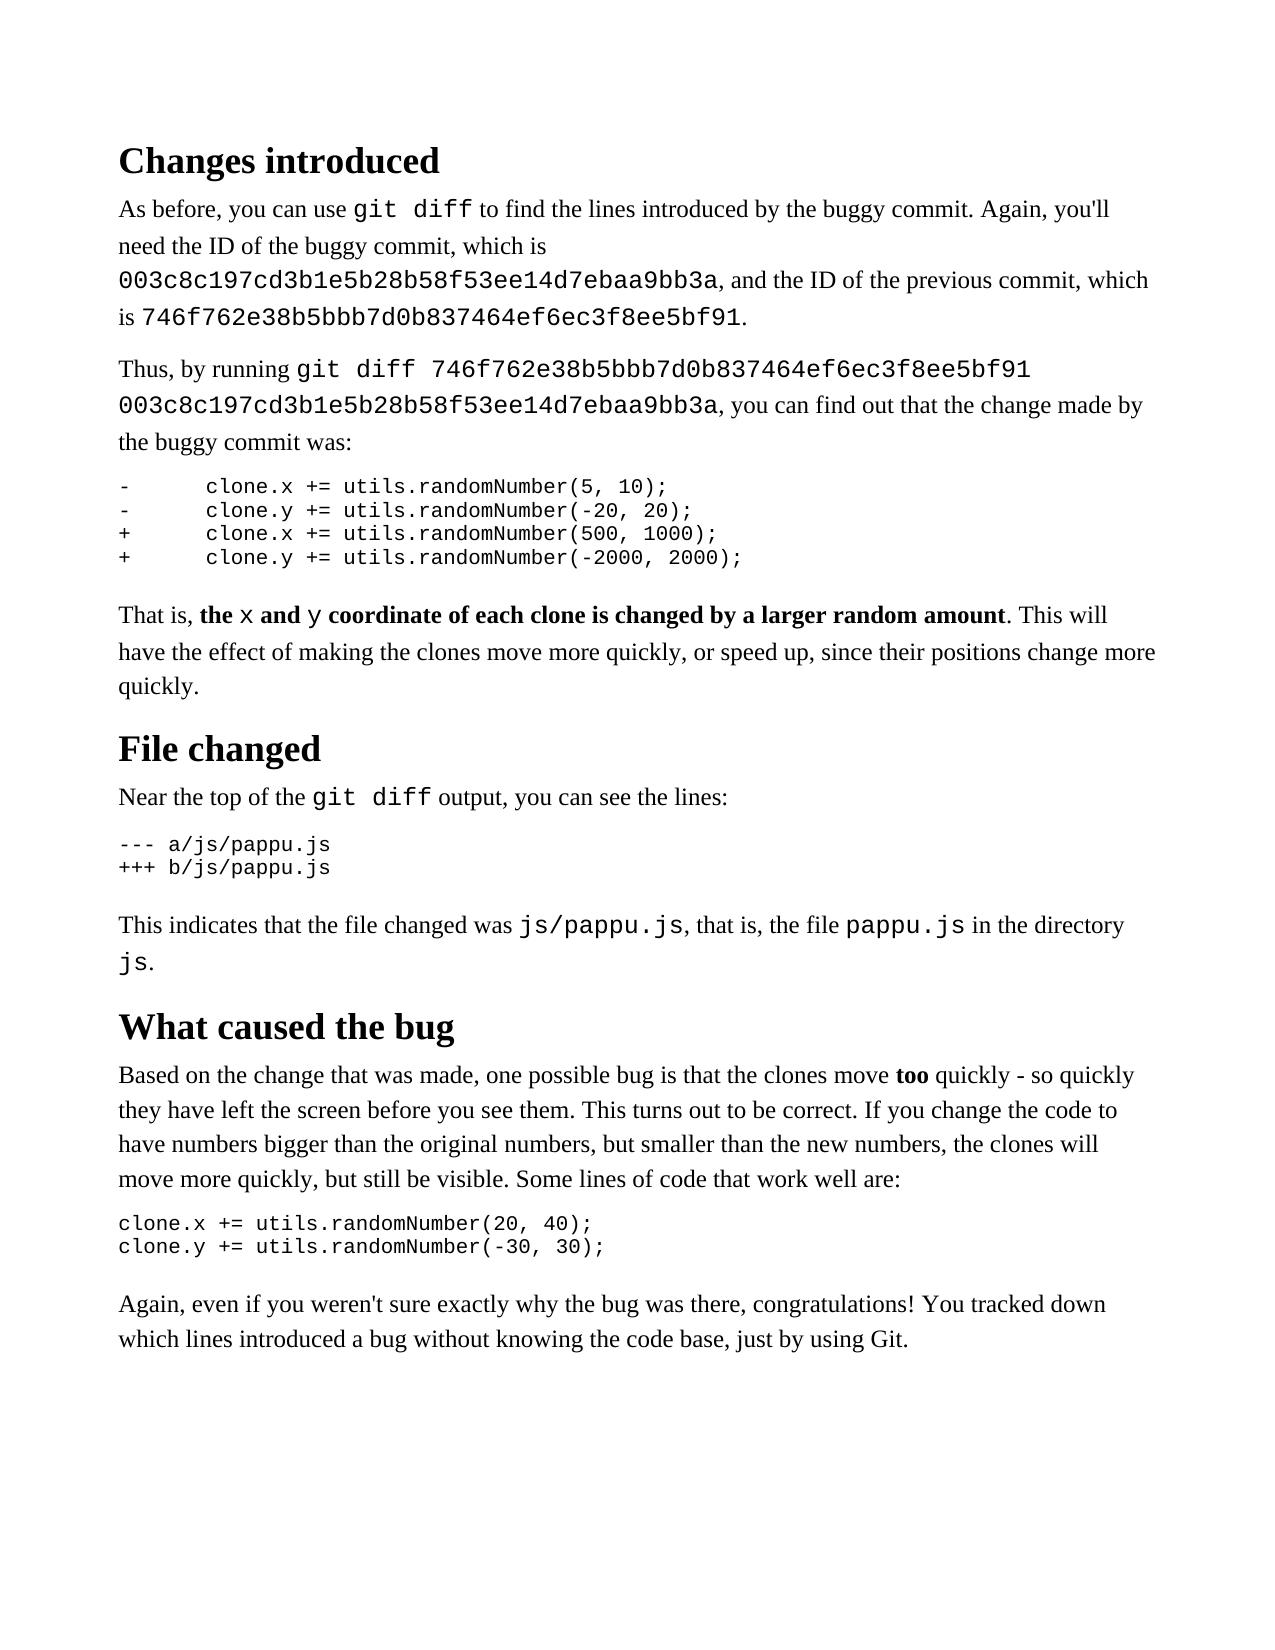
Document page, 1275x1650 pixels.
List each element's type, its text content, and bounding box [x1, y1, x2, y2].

text As before, you can use git diff to find the lines introduced by the buggy commit. Again, you'll need the ID of the buggy commit, which is 003c8c197cd3b1e5b28b58f53ee14d7ebaa9bb3a, and the ID of the previous commit, which is 746f762e38b5bbb7d0b837464ef6ec3f8ee5bf91. [118, 194, 1157, 333]
text clone.x += utils.randomNumber(20, 40); [118, 1213, 1157, 1236]
text --- a/js/pappu.js [118, 833, 1157, 857]
text - clone.x += utils.randomNumber(5, 10); [118, 476, 1157, 499]
text Based on the change that was made, one possible bug is that the clones move too quickly - so quickly they have left the screen before you see them. This turns out to be correct. If you change the code to have numbers bigger than the original numbers, but smaller than the new numbers, the clones will move more quickly, but still be visible. Some lines of code that work well are: [118, 1060, 1157, 1192]
text +++ b/js/pappu.js [118, 857, 1157, 881]
text That is, the x and y coordinate of each clone is changed by a larger random amount. This will have the effect of making the clones move more quickly, or speed up, since their positions change more quickly. [118, 600, 1157, 700]
text This indicates that the file changed was js/pappu.js, that is, the file pappu.js in the directory js. [118, 910, 1157, 978]
text Thus, by running git diff 746f762e38b5bbb7d0b837464ef6ec3f8ee5bf91 003c8c197cd3b1e5b28b58f53ee14d7ebaa9bb3a, you can find out that the change made by the buggy commit was: [118, 354, 1157, 456]
subtitle File changed [118, 726, 1157, 769]
text clone.y += utils.randomNumber(-30, 30); [118, 1236, 1157, 1260]
text Again, even if you weren't sure exactly why the bug was there, congratulations! You tracked down which lines introduced a bug without knowing the code base, just by using Git. [118, 1289, 1157, 1353]
text - clone.y += utils.randomNumber(-20, 20); [118, 499, 1157, 523]
text Near the top of the git diff output, you can see the lines: [118, 782, 1157, 813]
text + clone.x += utils.randomNumber(500, 1000); [118, 523, 1157, 547]
text + clone.y += utils.randomNumber(-2000, 2000); [118, 547, 1157, 571]
subtitle What caused the bug [118, 1005, 1157, 1048]
subtitle Changes introduced [118, 139, 1157, 182]
